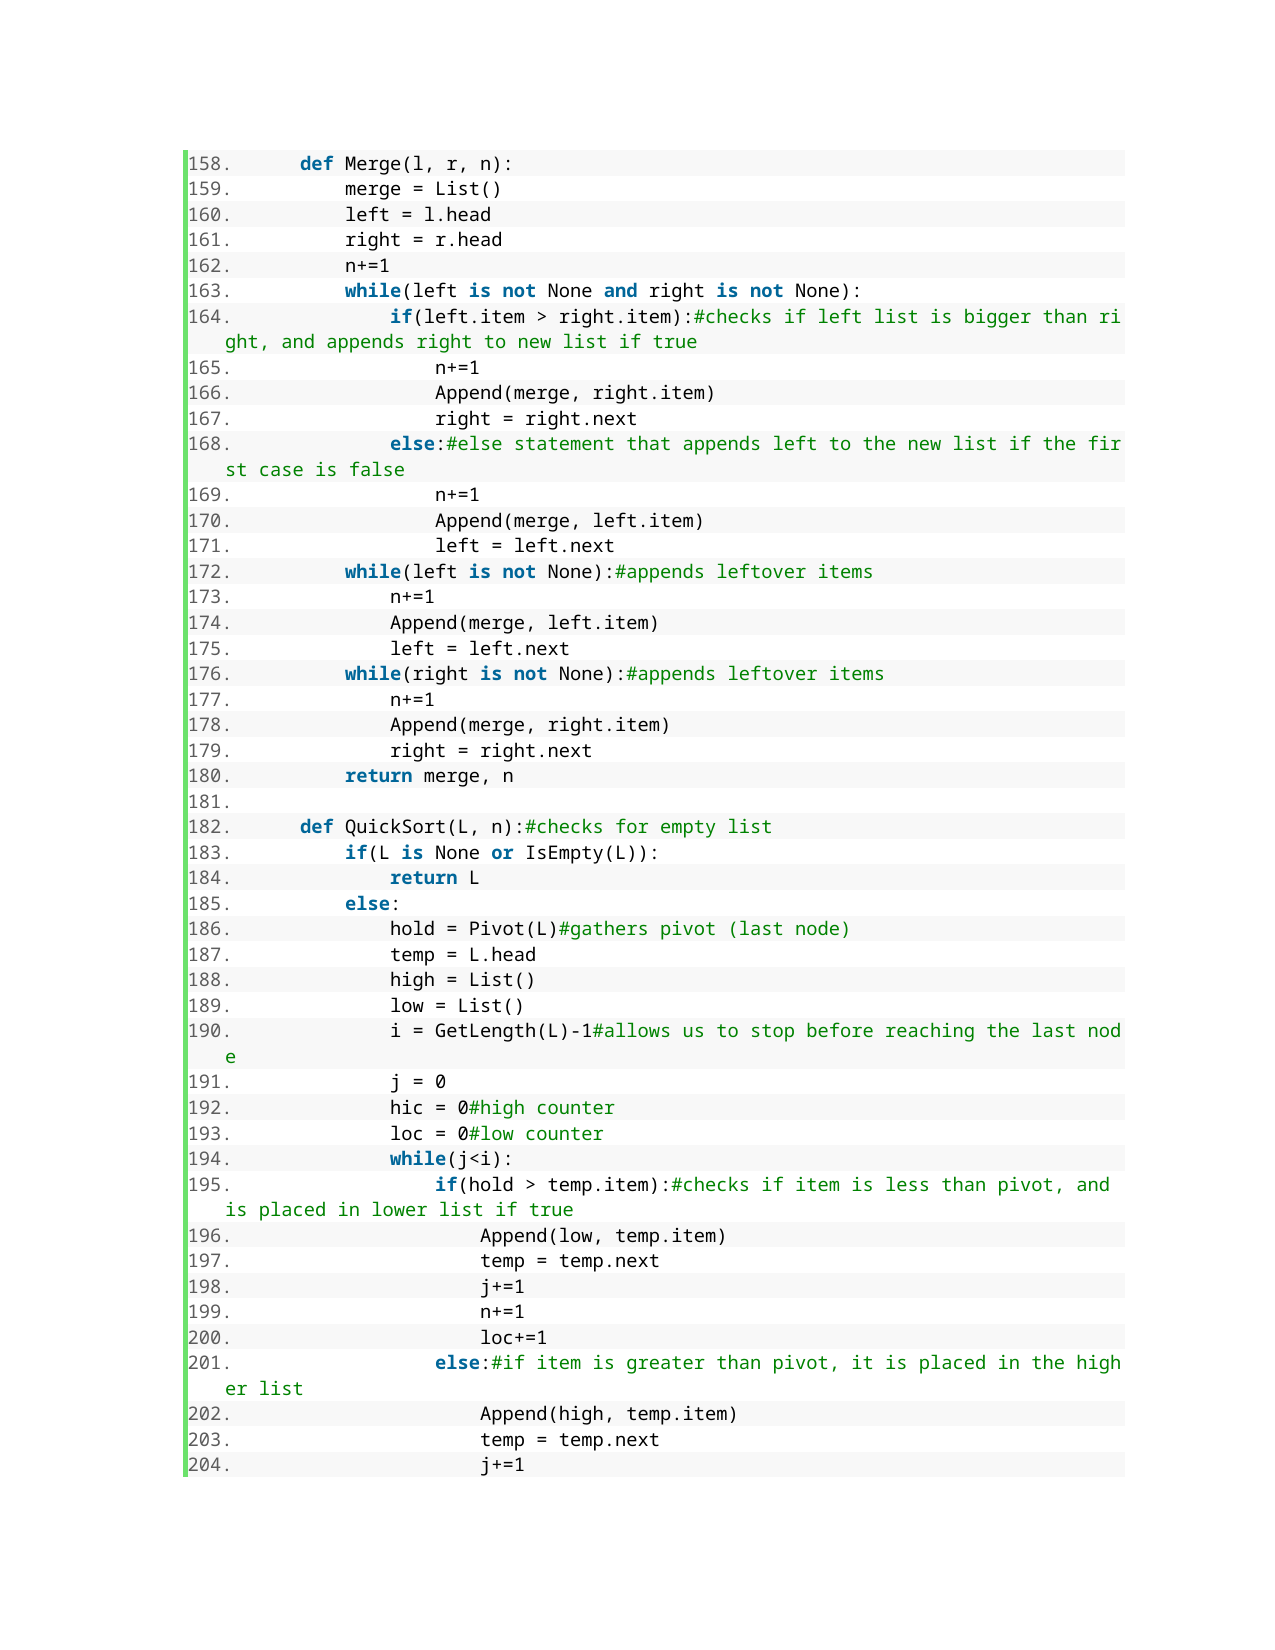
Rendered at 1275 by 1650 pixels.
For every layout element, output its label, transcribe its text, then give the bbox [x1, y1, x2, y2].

list if(L is None or IsEmpty(L)): [188, 839, 1125, 864]
list Append(high, temp.item) [188, 1401, 1125, 1426]
list left = left.next [188, 635, 1125, 660]
list if(left.item > right.item):#checks if left list is bigger than right, and appends right to new list if true [188, 303, 1125, 354]
list right = right.next [188, 737, 1125, 762]
list i = GetLength(L)-1#allows us to stop before reaching the last node [188, 1018, 1125, 1069]
list hic = 0#high counter [188, 1094, 1125, 1120]
list n+=1 [188, 686, 1125, 711]
list n+=1 [188, 1298, 1125, 1324]
list merge = List() [188, 176, 1125, 201]
list Append(merge, left.item) [188, 507, 1125, 533]
list def Merge(l, r, n): [188, 150, 1125, 176]
list Append(merge, right.item) [188, 711, 1125, 737]
list else: [188, 890, 1125, 916]
list j+=1 [188, 1273, 1125, 1298]
list Append(merge, right.item) [188, 380, 1125, 405]
list low = List() [188, 992, 1125, 1018]
list high = List() [188, 967, 1125, 992]
list while(j<i): [188, 1145, 1125, 1171]
list loc+=1 [188, 1324, 1125, 1349]
list right = right.next [188, 405, 1125, 431]
list def QuickSort(L, n):#checks for empty list [188, 813, 1125, 839]
list n+=1 [188, 584, 1125, 609]
list hold = Pivot(L)#gathers pivot (last node) [188, 916, 1125, 941]
list else:#else statement that appends left to the new list if the first case is false [188, 431, 1125, 482]
list temp = temp.next [188, 1426, 1125, 1452]
list j+=1 [188, 1452, 1125, 1477]
list temp = temp.next [188, 1247, 1125, 1273]
list return L [188, 864, 1125, 890]
list right = r.head [188, 227, 1125, 252]
list return merge, n [188, 762, 1125, 788]
list left = l.head [188, 201, 1125, 227]
list Append(merge, left.item) [188, 609, 1125, 635]
list n+=1 [188, 252, 1125, 278]
list else:#if item is greater than pivot, it is placed in the higher list [188, 1349, 1125, 1401]
list if(hold > temp.item):#checks if item is less than pivot, and is placed in lower list if true [188, 1171, 1125, 1222]
list loc = 0#low counter [188, 1120, 1125, 1145]
list j = 0 [188, 1069, 1125, 1094]
list temp = L.head [188, 941, 1125, 967]
list while(left is not None):#appends leftover items [188, 558, 1125, 584]
list Append(low, temp.item) [188, 1222, 1125, 1247]
list n+=1 [188, 482, 1125, 507]
list while(right is not None):#appends leftover items [188, 660, 1125, 686]
list while(left is not None and right is not None): [188, 278, 1125, 303]
list left = left.next [188, 533, 1125, 558]
list n+=1 [188, 354, 1125, 380]
